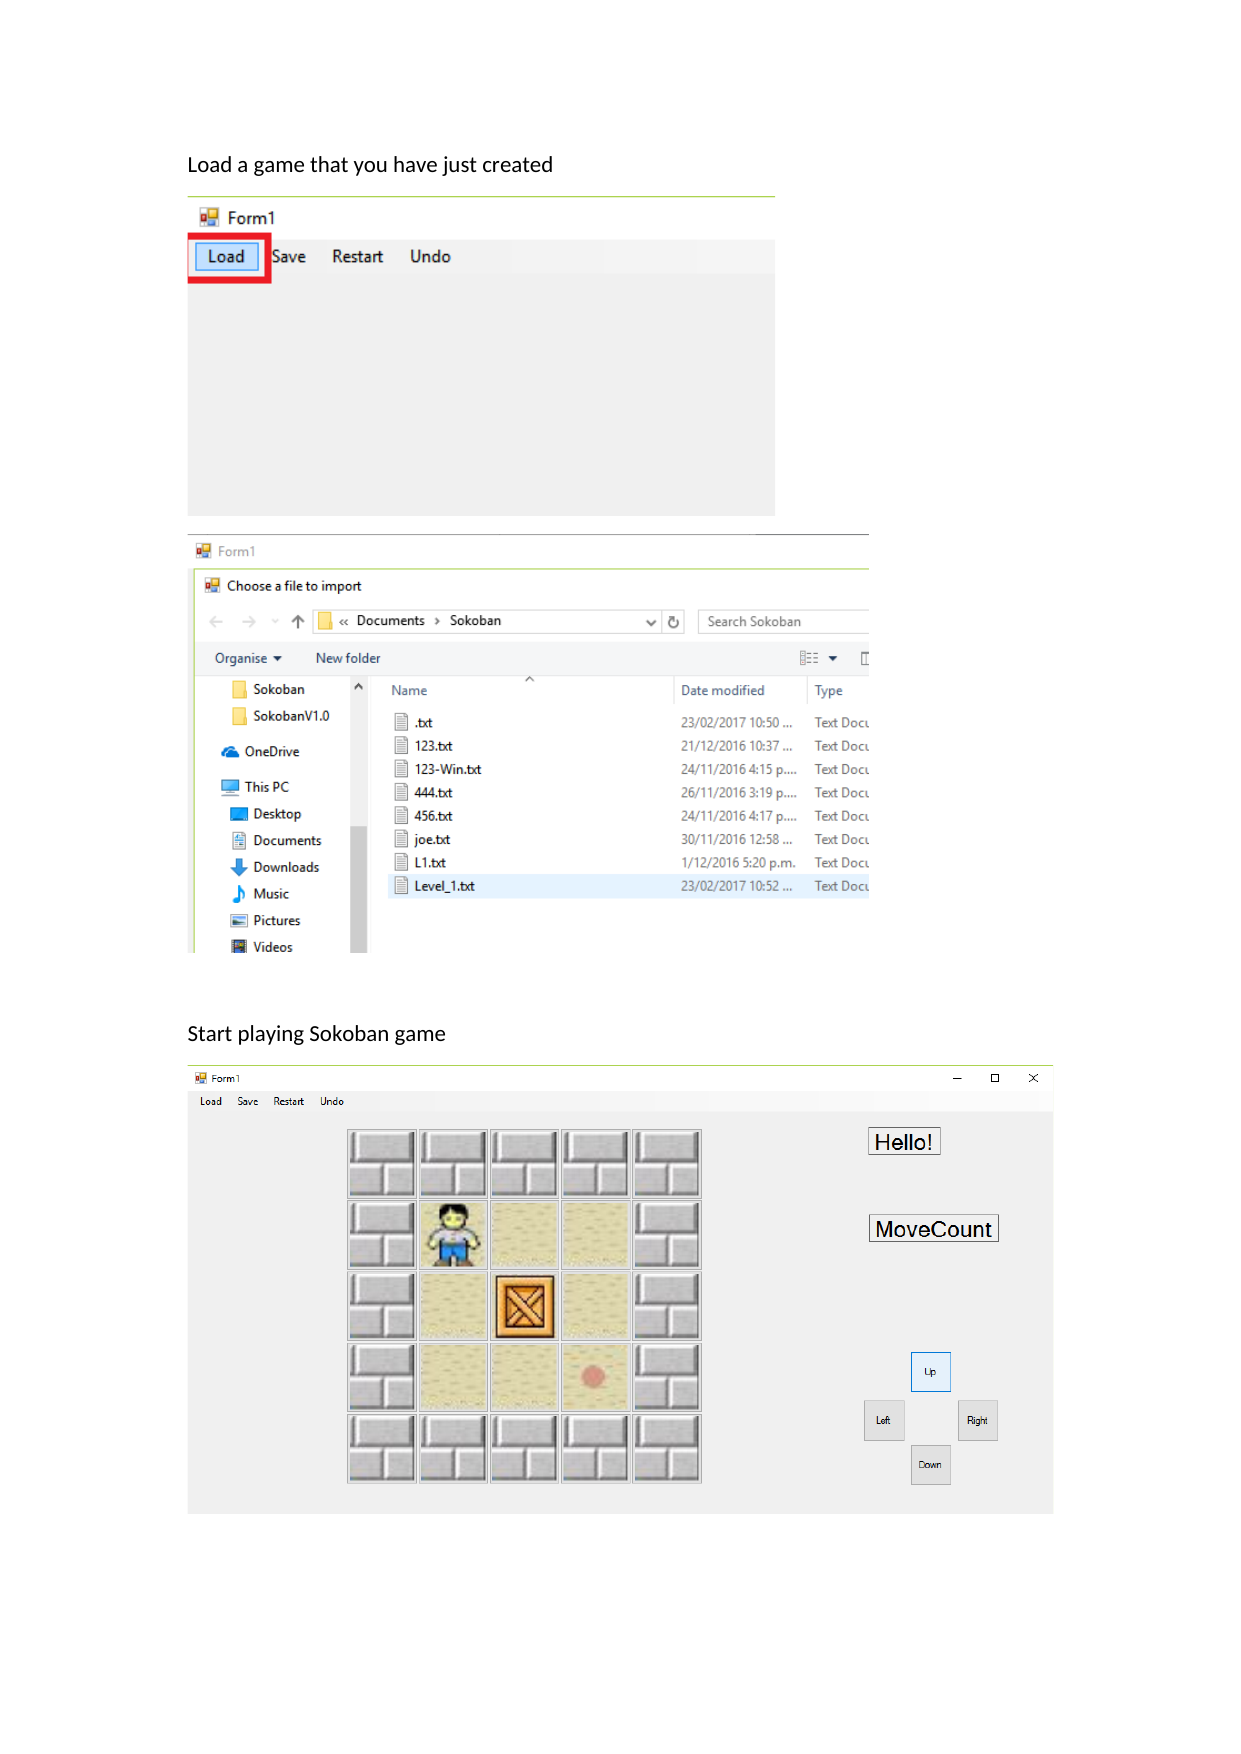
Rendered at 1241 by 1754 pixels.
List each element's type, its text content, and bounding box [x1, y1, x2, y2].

picture [187, 196, 775, 516]
text Start playing Sokoban game [187, 1019, 1053, 1047]
picture [187, 1065, 1054, 1514]
picture [187, 534, 869, 953]
text Load a game that you have just created [187, 150, 1053, 178]
